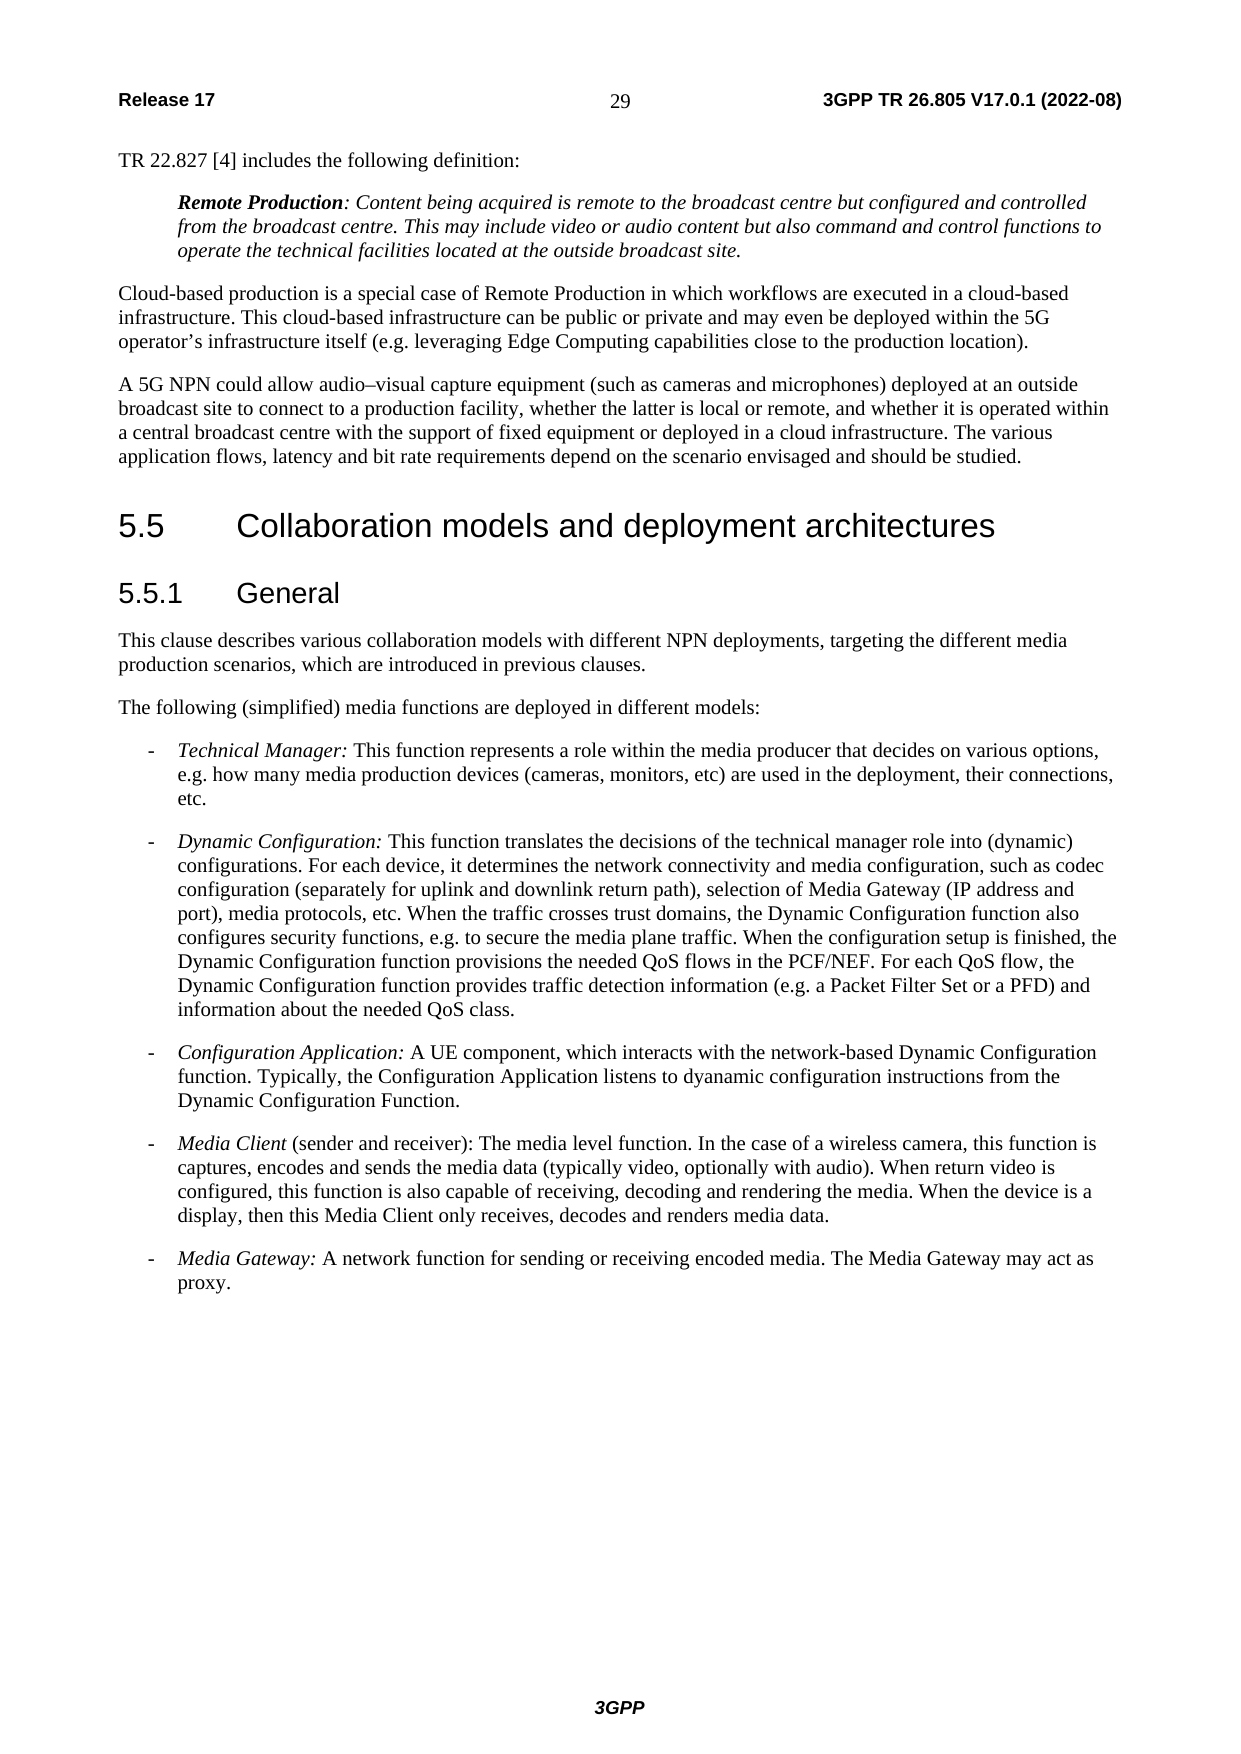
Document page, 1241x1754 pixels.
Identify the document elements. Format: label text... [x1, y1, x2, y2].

text - Configuration Application: A UE component, which interacts with the network-based Dynamic Configuration function. Typically, the Configuration Application listens to dyanamic configuration instructions from the Dynamic Configuration Function. [148, 1040, 1122, 1112]
subtitle 5.5 Collaboration models and deployment architectures [118, 506, 1122, 544]
text Cloud-based production is a special case of Remote Production in which workflows are executed in a cloud-based infrastructure. This cloud-based infrastructure can be public or private and may even be deployed within the 5G operator’s infrastructure itself (e.g. leveraging Edge Computing capabilities close to the production location). [118, 281, 1122, 353]
text - Dynamic Configuration: This function translates the decisions of the technical manager role into (dynamic) configurations. For each device, it determines the network connectivity and media configuration, such as codec configuration (separately for uplink and downlink return path), selection of Media Gateway (IP address and port), media protocols, etc. When the traffic crosses trust domains, the Dynamic Configuration function also configures security functions, e.g. to secure the media plane traffic. When the configuration setup is finished, the Dynamic Configuration function provisions the needed QoS flows in the PCF/NEF. For each QoS flow, the Dynamic Configuration function provides traffic detection information (e.g. a Packet Filter Set or a PFD) and information about the needed QoS class. [148, 828, 1122, 1021]
subtitle 5.5.1 General [118, 576, 1122, 609]
text - Technical Manager: This function represents a role within the media producer that decides on various options, e.g. how many media production devices (cameras, monitors, etc) are used in the deployment, their connections, etc. [148, 738, 1122, 810]
text This clause describes various collaboration models with different NPN deployments, targeting the different media production scenarios, which are introduced in previous clauses. [118, 628, 1122, 676]
text Remote Production: Content being acquired is remote to the broadcast centre but configured and controlled from the broadcast centre. This may include video or audio content but also command and control functions to operate the technical facilities located at the outside broadcast site. [177, 190, 1122, 262]
text - Media Gateway: A network function for sending or receiving encoded media. The Media Gateway may act as proxy. [148, 1246, 1122, 1294]
text - Media Client (sender and receiver): The media level function. In the case of a wireless camera, this function is captures, encodes and sends the media data (typically video, optionally with audio). When return video is configured, this function is also capable of receiving, decoding and rendering the media. When the device is a display, then this Media Client only receives, decodes and renders media data. [148, 1131, 1122, 1227]
text A 5G NPN could allow audio–visual capture equipment (such as cameras and microphones) deployed at an outside broadcast site to connect to a production facility, whether the latter is local or remote, and whether it is operated within a central broadcast centre with the support of fixed equipment or deployed in a cloud infrastructure. The various application flows, latency and bit rate requirements depend on the scenario envisaged and should be studied. [118, 372, 1122, 468]
text TR 22.827 [4] includes the following definition: [118, 147, 1122, 172]
text The following (simplified) media functions are deployed in different models: [118, 695, 1122, 719]
